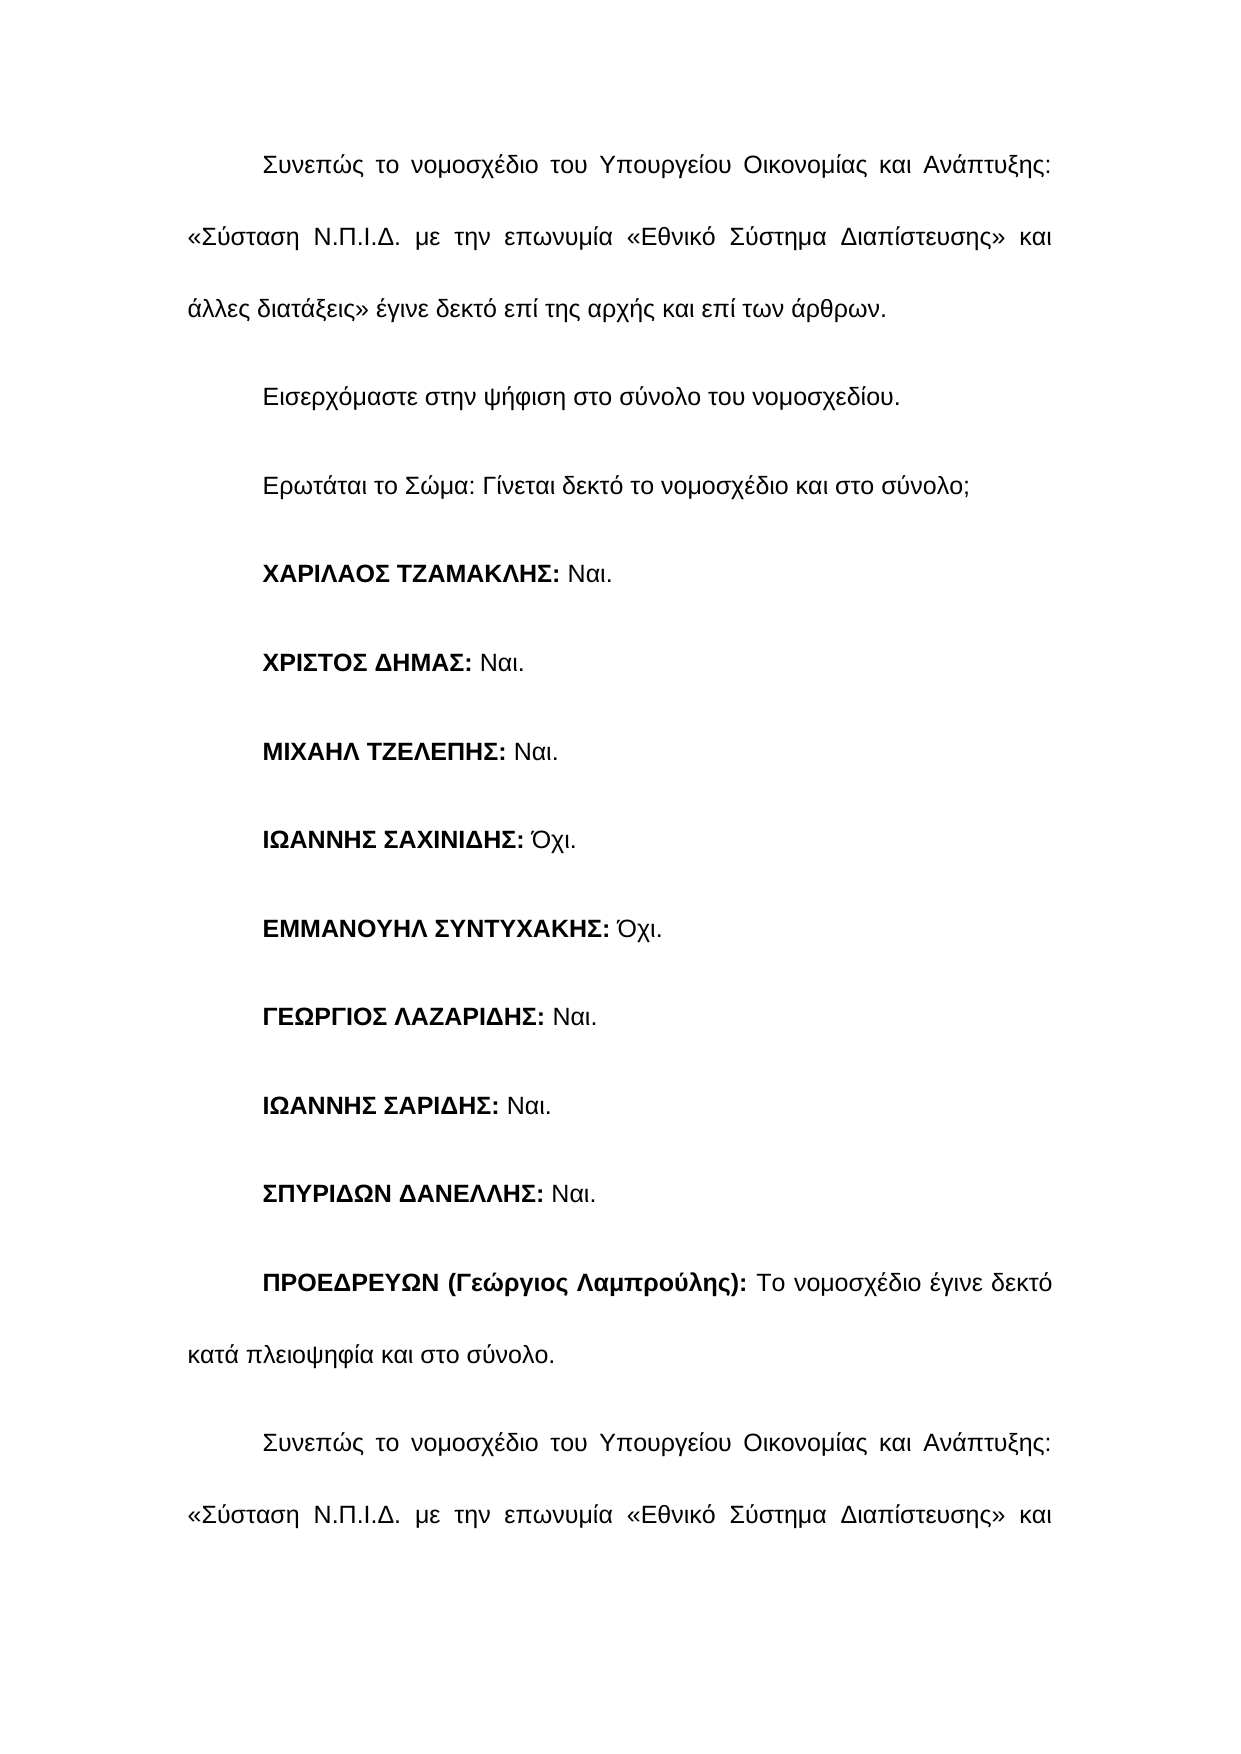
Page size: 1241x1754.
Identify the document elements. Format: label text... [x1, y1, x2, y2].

text ΧΑΡΙΛΑΟΣ ΤΖΑΜΑΚΛΗΣ: Ναι. [187, 559, 1053, 588]
text ΠΡΟΕΔΡΕΥΩΝ (Γεώργιος Λαμπρούλης): Το νομοσχέδιο έγινε δεκτό κατά πλειοψηφία και στο σύνολο. [187, 1268, 1053, 1368]
text ΙΩΑΝΝΗΣ ΣΑΡΙΔΗΣ: Ναι. [187, 1091, 1053, 1119]
text Ερωτάται το Σώμα: Γίνεται δεκτό το νομοσχέδιο και στο σύνολο; [187, 471, 1053, 499]
text ΓΕΩΡΓΙΟΣ ΛΑΖΑΡΙΔΗΣ: Ναι. [187, 1002, 1053, 1031]
text Εισερχόμαστε στην ψήφιση στο σύνολο του νομοσχεδίου. [187, 382, 1053, 411]
text ΣΠΥΡΙΔΩΝ ΔΑΝΕΛΛΗΣ: Ναι. [187, 1179, 1053, 1208]
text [187, 1428, 1053, 1529]
text ΕΜΜΑΝΟΥΗΛ ΣΥΝΤΥΧΑΚΗΣ: Όχι. [187, 913, 1053, 942]
text ΜΙΧΑΗΛ ΤΖΕΛΕΠΗΣ: Ναι. [187, 736, 1053, 765]
text ΧΡΙΣΤΟΣ ΔΗΜΑΣ: Ναι. [187, 648, 1053, 677]
text Συνεπώς το νομοσχέδιο του Υπουργείου Οικονομίας και Ανάπτυξης: «Σύσταση Ν.Π.Ι.Δ. με την επωνυμία «Εθνικό Σύστημα Διαπίστευσης» και άλλες διατάξεις» έγινε δεκτό επί της αρχής και επί των άρθρων. [187, 150, 1053, 322]
text ΙΩΑΝΝΗΣ ΣΑΧΙΝΙΔΗΣ: Όχι. [187, 825, 1053, 854]
